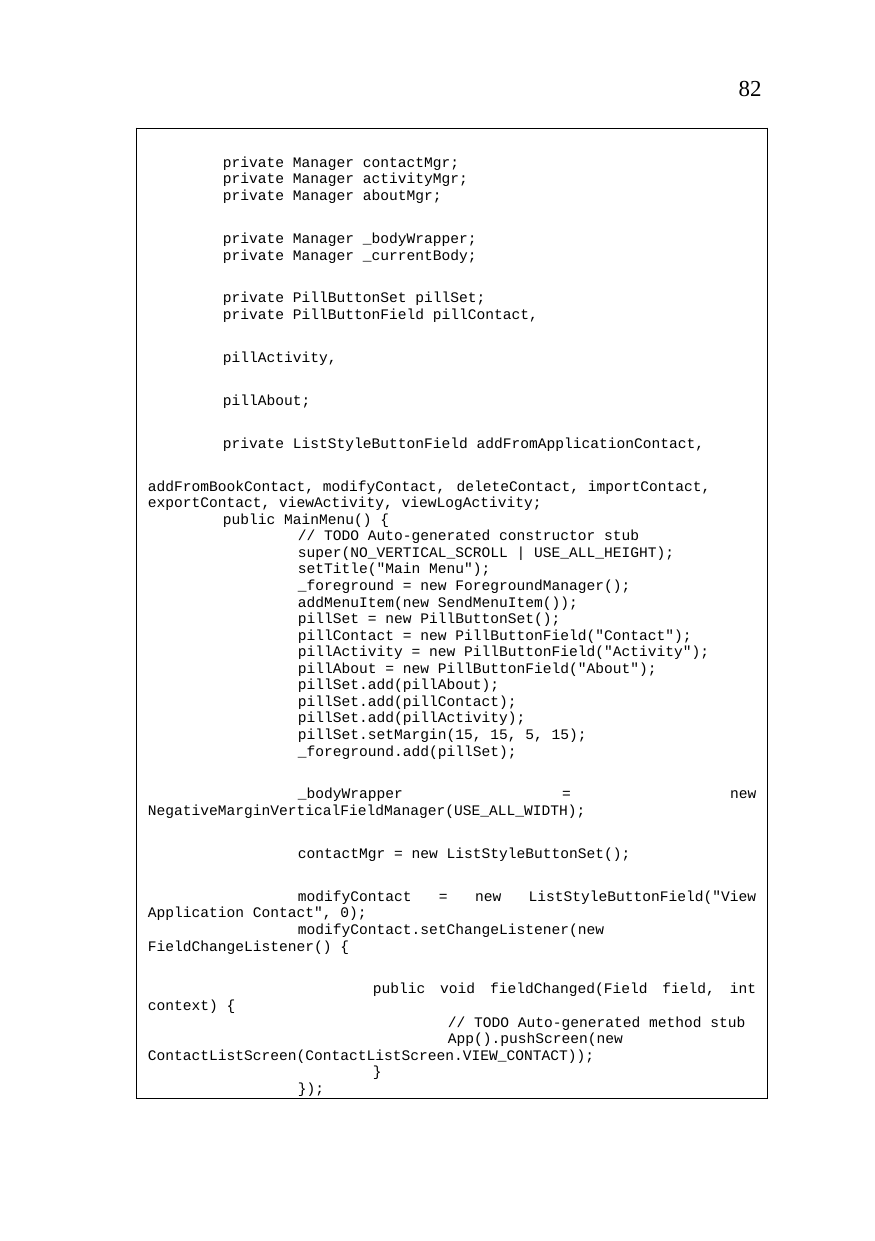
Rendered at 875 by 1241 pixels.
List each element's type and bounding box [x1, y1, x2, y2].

table_header [137, 129, 767, 1098]
